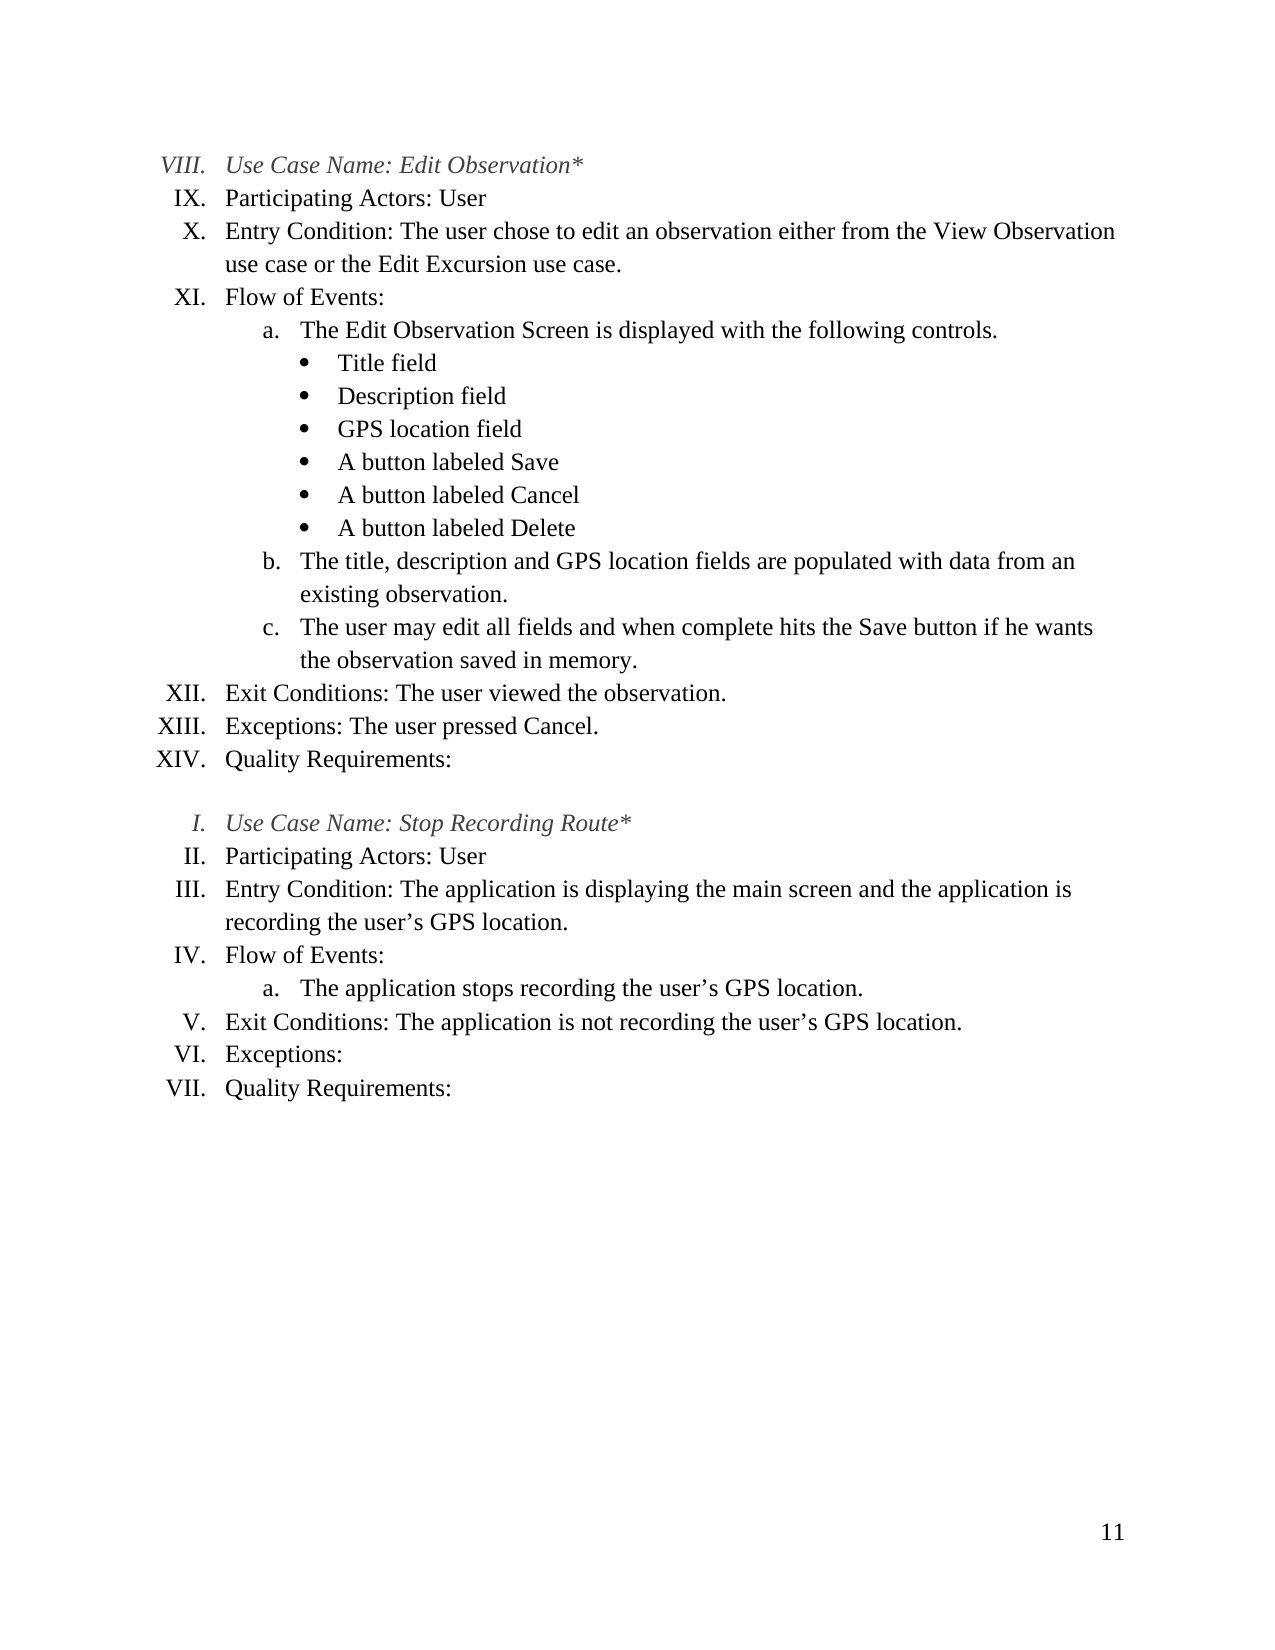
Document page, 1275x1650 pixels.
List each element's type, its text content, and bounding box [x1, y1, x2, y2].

list Title field [300, 348, 1125, 377]
list A button labeled Cancel [300, 480, 1125, 509]
list Quality Requirements: [206, 744, 1125, 773]
list Participating Actors: User [206, 183, 1125, 212]
list Description field [300, 381, 1125, 410]
list Exceptions: [206, 1039, 1125, 1068]
list The application stops recording the user’s GPS location. [262, 973, 1125, 1002]
list The Edit Observation Screen is displayed with the following controls. [262, 315, 1125, 344]
list GPS location field [300, 414, 1125, 443]
list The user may edit all fields and when complete hits the Save button if he wants the observation saved in memory. [262, 612, 1125, 674]
list Exit Conditions: The application is not recording the user’s GPS location. [206, 1007, 1125, 1035]
list Exit Conditions: The user viewed the observation. [206, 678, 1125, 707]
list Flow of Events: [206, 282, 1125, 311]
list A button labeled Delete [300, 513, 1125, 542]
list Use Case Name: Stop Recording Route* [206, 808, 1125, 837]
list A button labeled Save [300, 447, 1125, 476]
list The title, description and GPS location fields are populated with data from an existing observation. [262, 546, 1125, 608]
list Exceptions: The user pressed Cancel. [206, 711, 1125, 740]
list Flow of Events: [206, 941, 1125, 969]
list Quality Requirements: [206, 1073, 1125, 1101]
list Use Case Name: Edit Observation* [206, 150, 1125, 179]
list Entry Condition: The application is displaying the main screen and the application is recording the user’s GPS location. [206, 874, 1125, 936]
list Entry Condition: The user chose to edit an observation either from the View Observation use case or the Edit Excursion use case. [206, 216, 1125, 278]
list Participating Actors: User [206, 841, 1125, 870]
